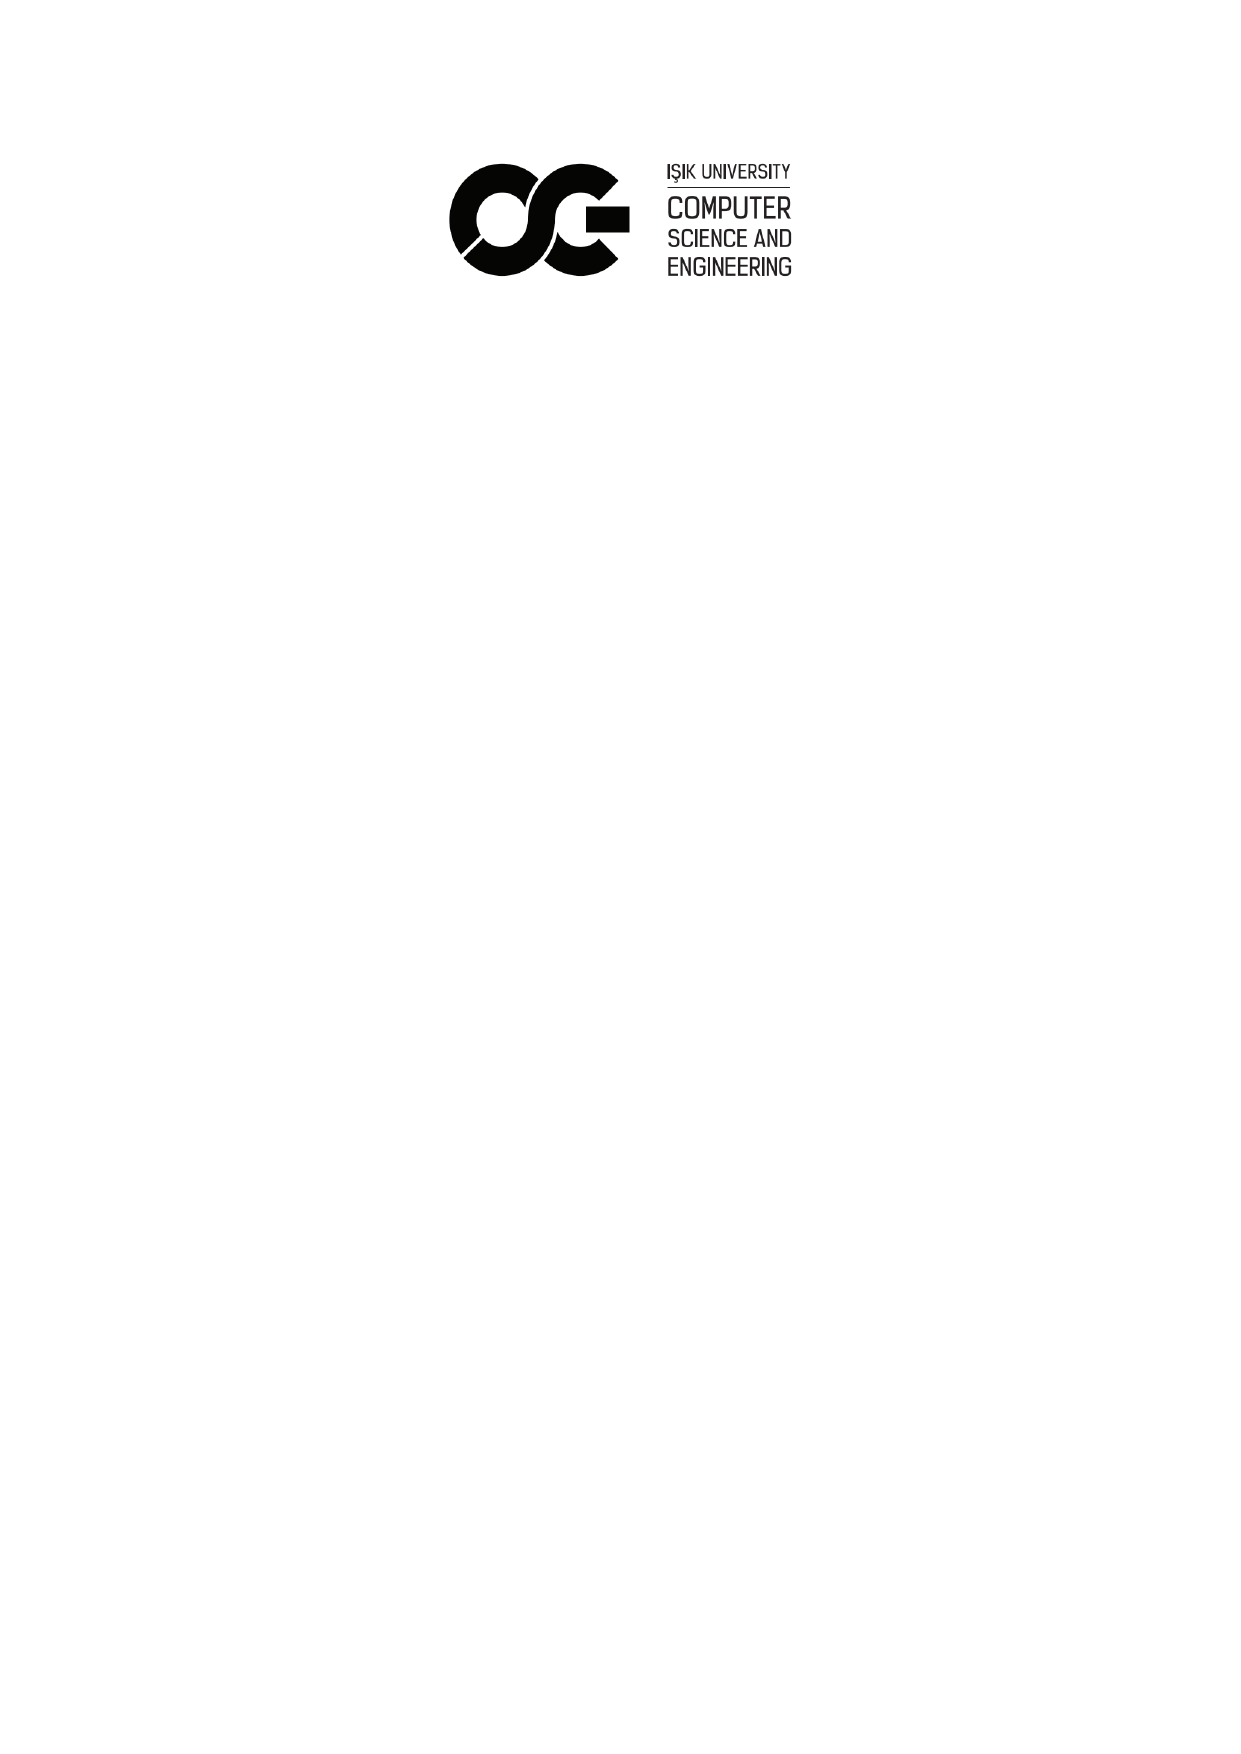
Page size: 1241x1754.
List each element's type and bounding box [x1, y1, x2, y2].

picture [445, 147, 795, 281]
